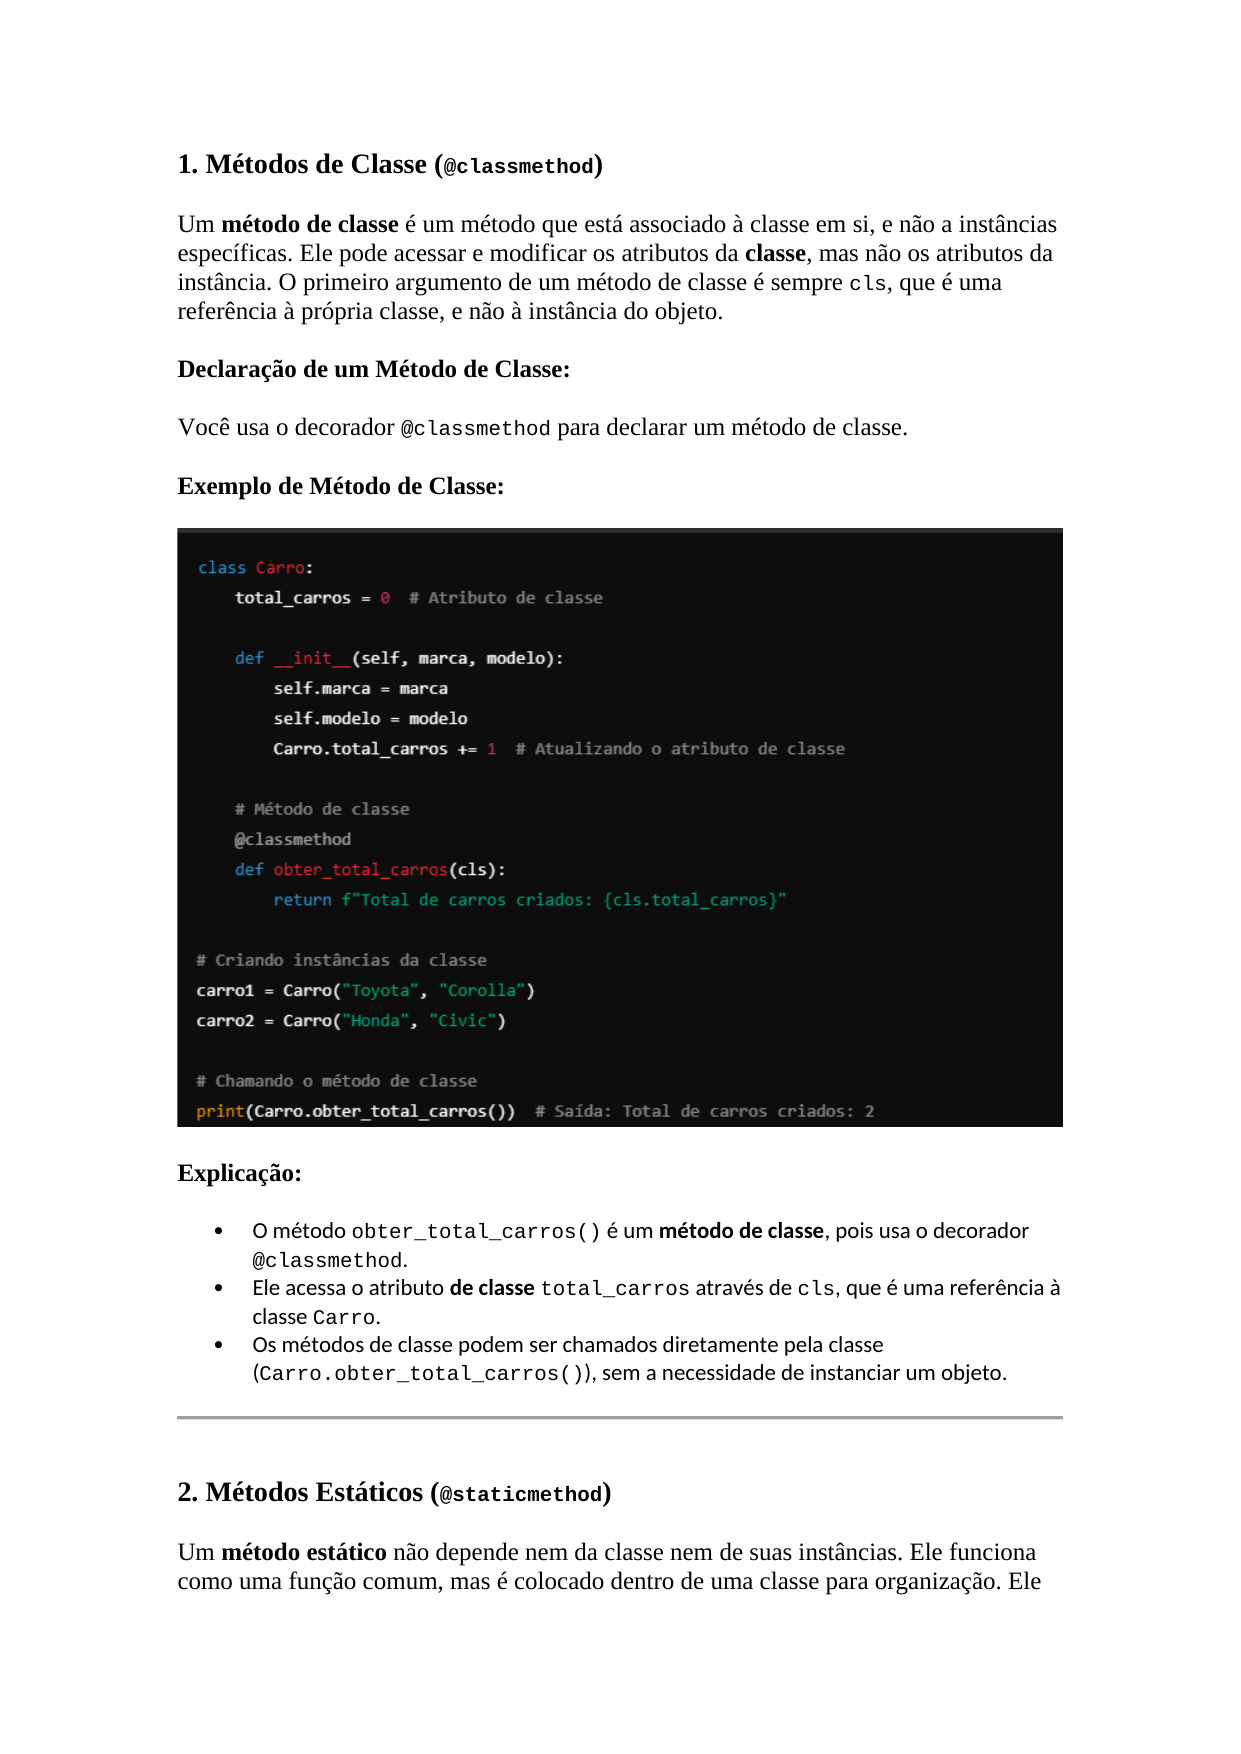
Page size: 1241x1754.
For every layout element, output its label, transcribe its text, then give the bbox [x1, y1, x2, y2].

subtitle Explicação: [177, 1158, 1063, 1187]
text Exemplo de Método de Classe: [177, 471, 1063, 500]
text Declaração de um Método de Classe: [177, 354, 1063, 383]
text 1. Métodos de Classe (@classmethod) [177, 148, 1063, 180]
subtitle 2. Métodos Estáticos (@staticmethod) [177, 1476, 1063, 1508]
list O método obter_total_carros() é um método de classe, pois usa o decorador @classmethod. [215, 1216, 1063, 1273]
list Os métodos de classe podem ser chamados diretamente pela classe (Carro.obter_total_carros()), sem a necessidade de instanciar um objeto. [215, 1330, 1063, 1387]
text Você usa o decorador @classmethod para declarar um método de classe. [177, 412, 1063, 442]
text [177, 1537, 1063, 1595]
list Ele acessa o atributo de classe total_carros através de cls, que é uma referência à classe Carro. [215, 1273, 1063, 1330]
text Um método de classe é um método que está associado à classe em si, e não a instâncias específicas. Ele pode acessar e modificar os atributos da classe, mas não os atributos da instância. O primeiro argumento de um método de classe é sempre cls, que é uma referência à própria classe, e não à instância do objeto. [177, 209, 1063, 325]
picture [177, 528, 1063, 1127]
